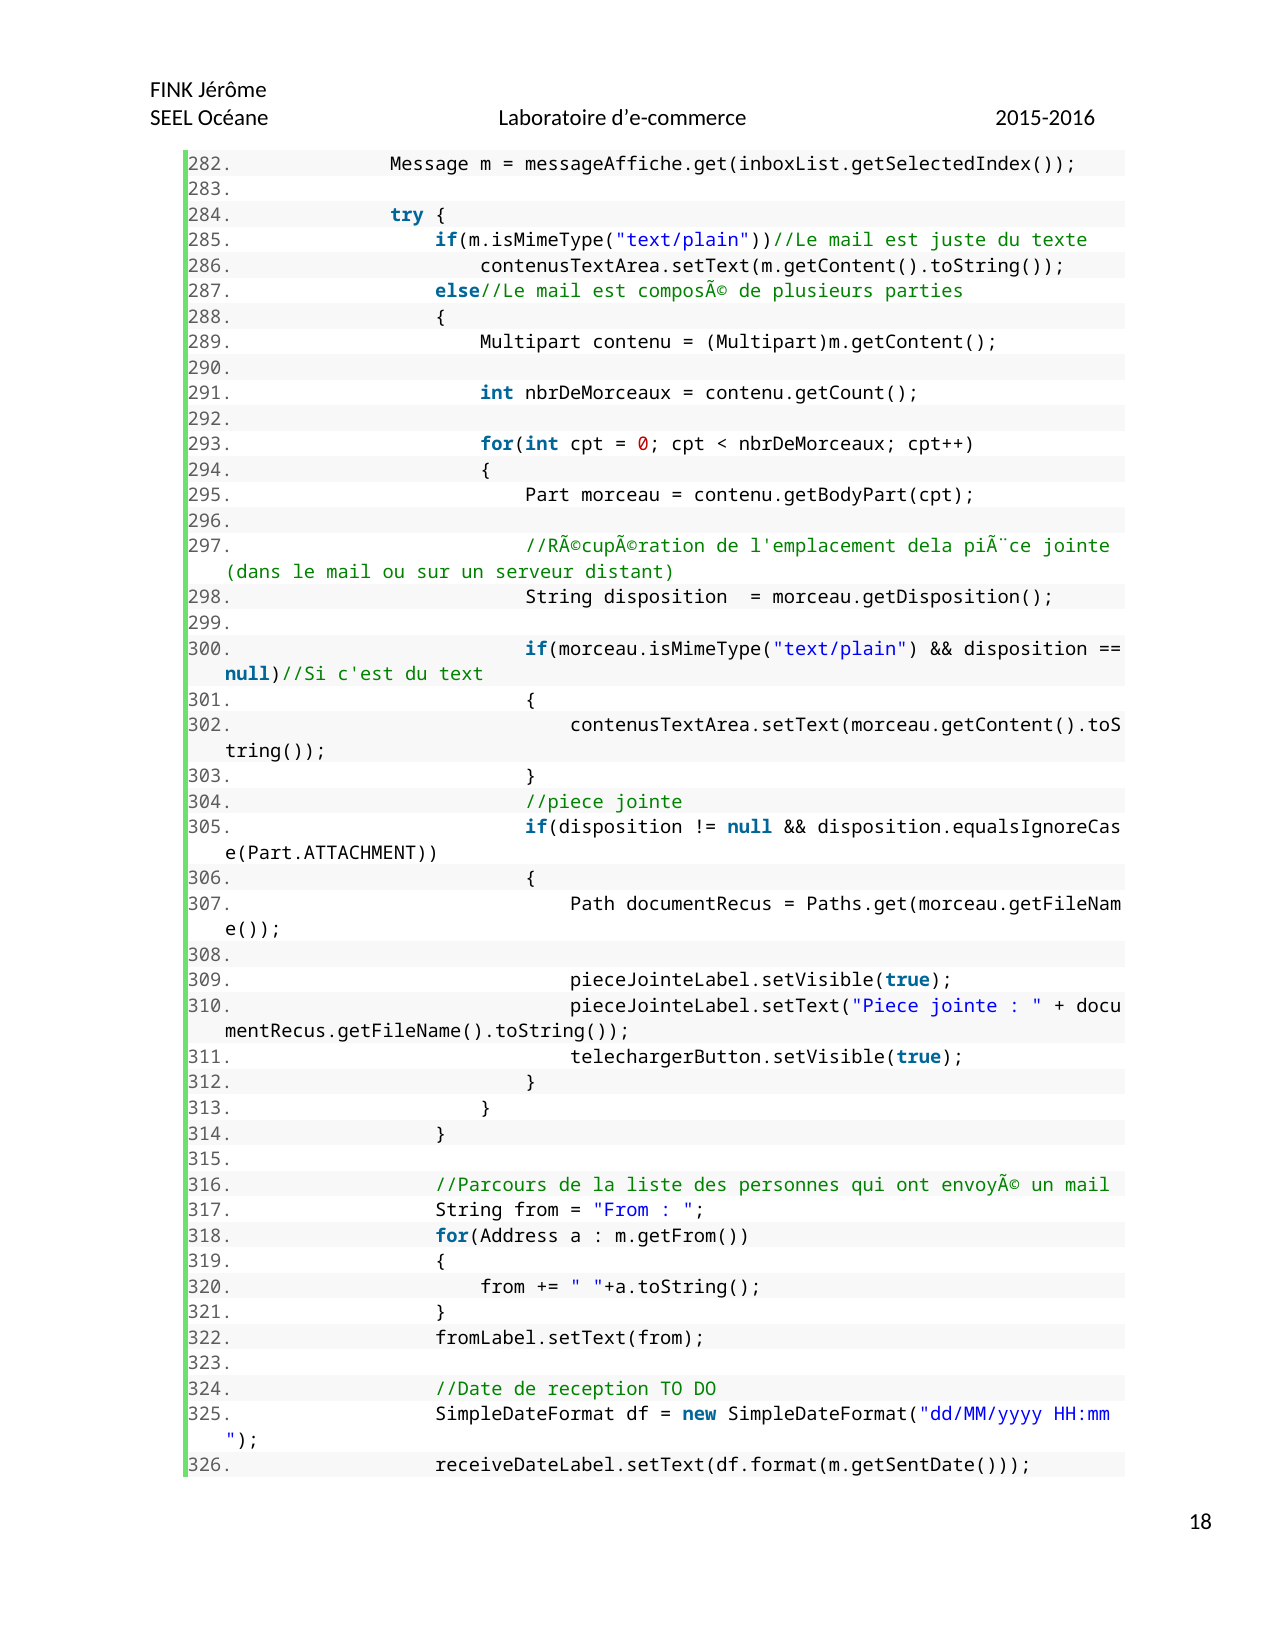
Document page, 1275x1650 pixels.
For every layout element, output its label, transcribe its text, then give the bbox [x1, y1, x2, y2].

list int nbrDeMorceaux = contenu.getCount(); [188, 380, 1125, 405]
list SimpleDateFormat df = new SimpleDateFormat("dd/MM/yyyy HH:mm"); [188, 1401, 1125, 1452]
list } [188, 1120, 1125, 1145]
list { [188, 1247, 1125, 1273]
list } [188, 1298, 1125, 1324]
list try { [188, 201, 1125, 227]
list String disposition = morceau.getDisposition(); [188, 584, 1125, 609]
list //Date de reception TO DO [188, 1375, 1125, 1401]
list receiveDateLabel.setText(df.format(m.getSentDate())); [188, 1452, 1125, 1477]
list Multipart contenu = (Multipart)m.getContent(); [188, 329, 1125, 354]
list { [188, 864, 1125, 890]
list { [188, 303, 1125, 329]
list } [188, 762, 1125, 788]
list if(m.isMimeType("text/plain"))//Le mail est juste du texte [188, 227, 1125, 252]
list if(morceau.isMimeType("text/plain") && disposition == null)//Si c'est du text [188, 635, 1125, 686]
list Part morceau = contenu.getBodyPart(cpt); [188, 482, 1125, 507]
list telechargerButton.setVisible(true); [188, 1043, 1125, 1069]
list //piece jointe [188, 788, 1125, 813]
list Message m = messageAffiche.get(inboxList.getSelectedIndex()); [188, 150, 1125, 176]
list Path documentRecus = Paths.get(morceau.getFileName()); [188, 890, 1125, 941]
list else//Le mail est composÃ© de plusieurs parties [188, 278, 1125, 303]
list } [188, 1094, 1125, 1120]
list //Parcours de la liste des personnes qui ont envoyÃ© un mail [188, 1171, 1125, 1196]
list contenusTextArea.setText(morceau.getContent().toString()); [188, 711, 1125, 762]
list from += " "+a.toString(); [188, 1273, 1125, 1298]
list } [188, 1069, 1125, 1094]
list contenusTextArea.setText(m.getContent().toString()); [188, 252, 1125, 278]
list pieceJointeLabel.setVisible(true); [188, 967, 1125, 992]
list fromLabel.setText(from); [188, 1324, 1125, 1349]
list for(int cpt = 0; cpt < nbrDeMorceaux; cpt++) [188, 431, 1125, 456]
list for(Address a : m.getFrom()) [188, 1222, 1125, 1247]
list { [188, 686, 1125, 711]
list //RÃ©cupÃ©ration de l'emplacement dela piÃ¨ce jointe (dans le mail ou sur un serveur distant) [188, 533, 1125, 584]
list if(disposition != null && disposition.equalsIgnoreCase(Part.ATTACHMENT)) [188, 813, 1125, 864]
list String from = "From : "; [188, 1196, 1125, 1222]
list pieceJointeLabel.setText("Piece jointe : " + documentRecus.getFileName().toString()); [188, 992, 1125, 1043]
list { [188, 456, 1125, 482]
